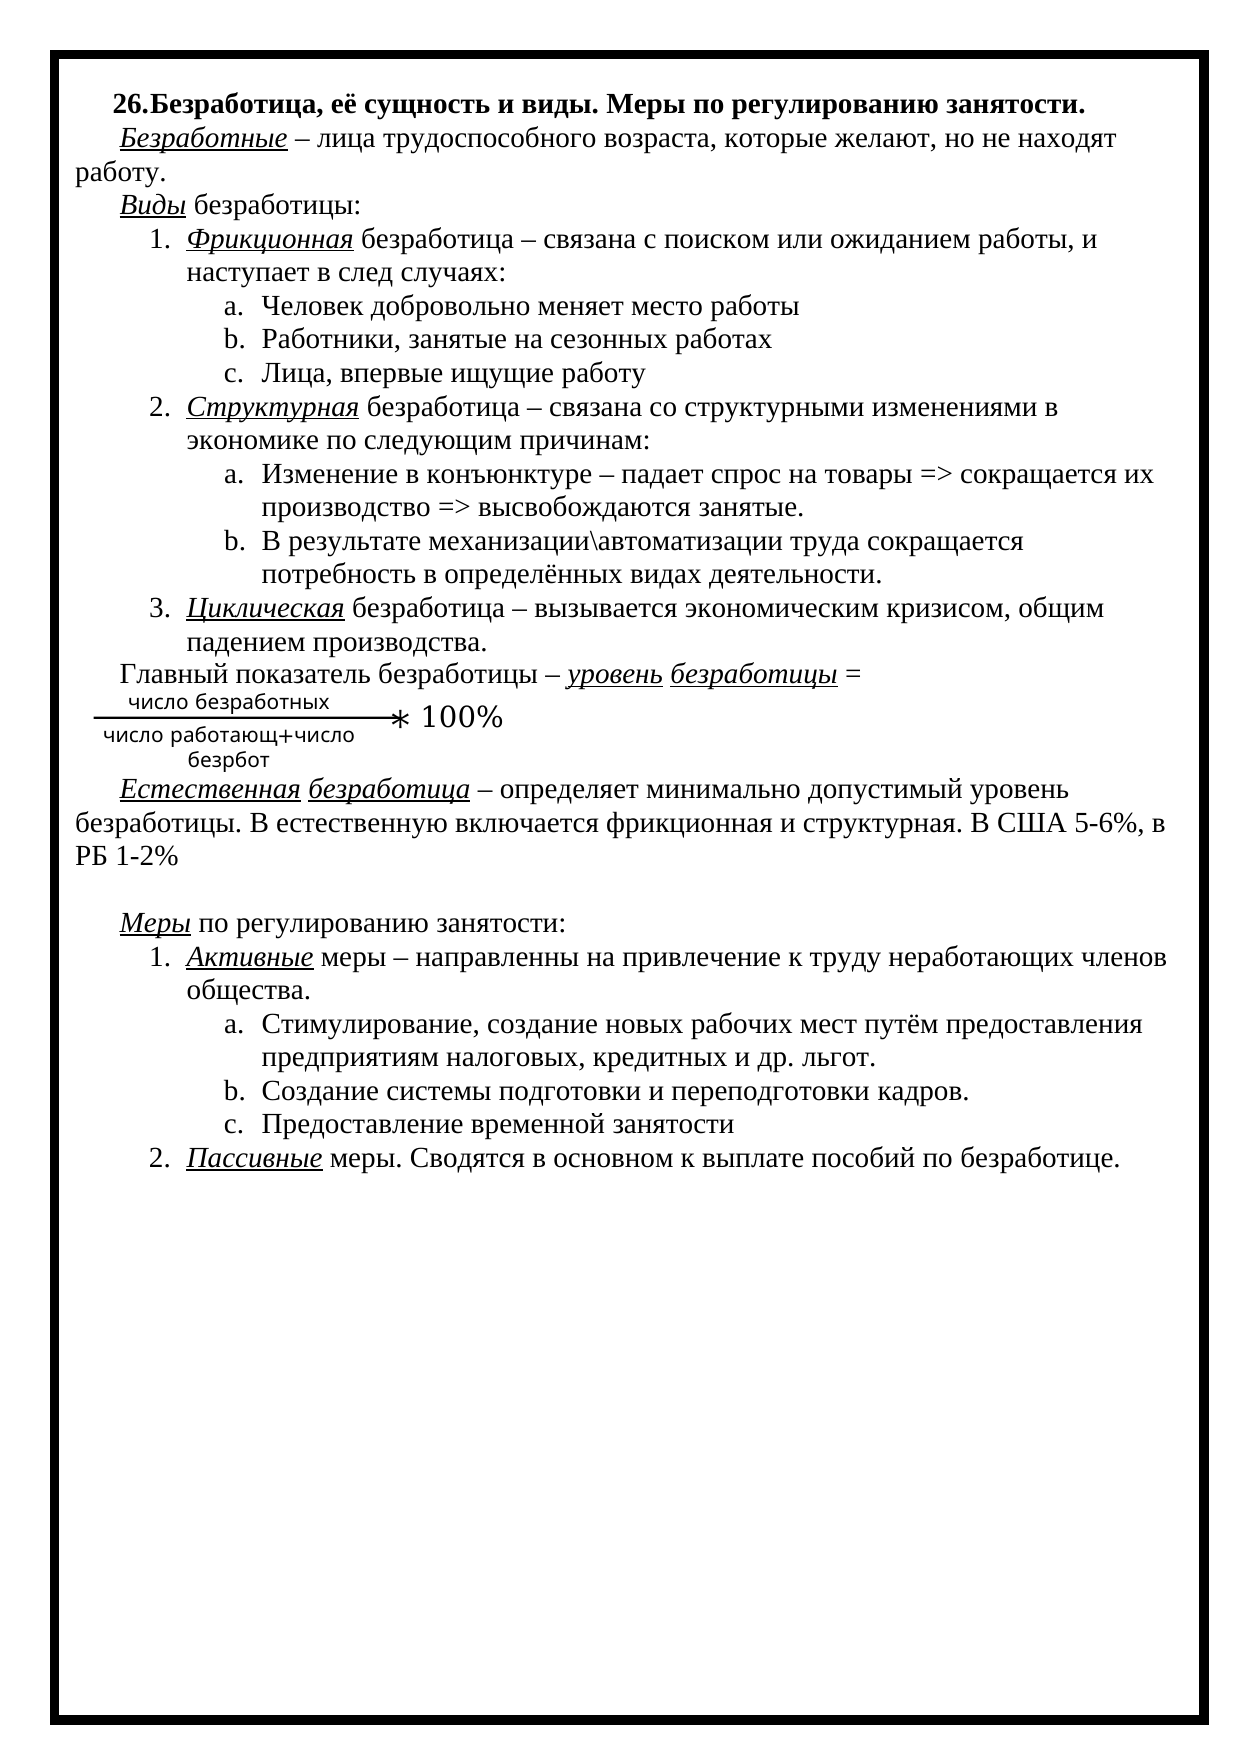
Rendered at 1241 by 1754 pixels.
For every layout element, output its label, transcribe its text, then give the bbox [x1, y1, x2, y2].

list Изменение в конъюнктуре – падает спрос на товары => сокращается их производство => высвобождаются занятые. [224, 456, 1155, 523]
list В результате механизации\автоматизации труда сокращается потребность в определённых видах деятельности. [224, 523, 1024, 590]
text Естественная безработица – определяет минимально допустимый уровень безработицы. В естественную включается фрикционная и структурная. В США 5-6%, в РБ 1-2% [75, 771, 1168, 872]
list Человек добровольно меняет место работы [224, 288, 1199, 322]
list Фрикционная безработица – связана с поиском или ожиданием работы, и наступает в след случаях: [149, 221, 1098, 288]
subtitle Безработица, её сущность и виды. Меры по регулированию занятости. [112, 87, 1199, 120]
list Активные меры – направленны на привлечение к труду неработающих членов общества. [149, 939, 1168, 1006]
list Лица, впервые ищущие работу [224, 355, 1199, 389]
text Безработные – лица трудоспособного возраста, которые желают, но не находят работу. [75, 120, 1118, 187]
text число работающ+число безрбот [75, 721, 382, 771]
list Структурная безработица – связана со структурными изменениями в экономике по следующим причинам: [149, 389, 1059, 456]
list Предоставление временной занятости [224, 1107, 1199, 1140]
text число безработных [75, 691, 382, 714]
text ∗ 100% [389, 699, 1199, 734]
list Работники, занятые на сезонных работах [224, 322, 1199, 355]
list Пассивные меры. Сводятся в основном к выплате пособий по безработице. [149, 1140, 1199, 1174]
text Меры по регулированию занятости: [119, 905, 1199, 939]
list Стимулирование, создание новых рабочих мест путём предоставления предприятиям налоговых, кредитных и др. льгот. [224, 1006, 1144, 1073]
list Циклическая безработица – вызывается экономическим кризисом, общим падением производства. [149, 590, 1105, 657]
text Виды безработицы: [119, 187, 1199, 221]
text Главный показатель безработицы – уровень безработицы = [119, 657, 1199, 691]
list Создание системы подготовки и переподготовки кадров. [224, 1073, 1199, 1107]
